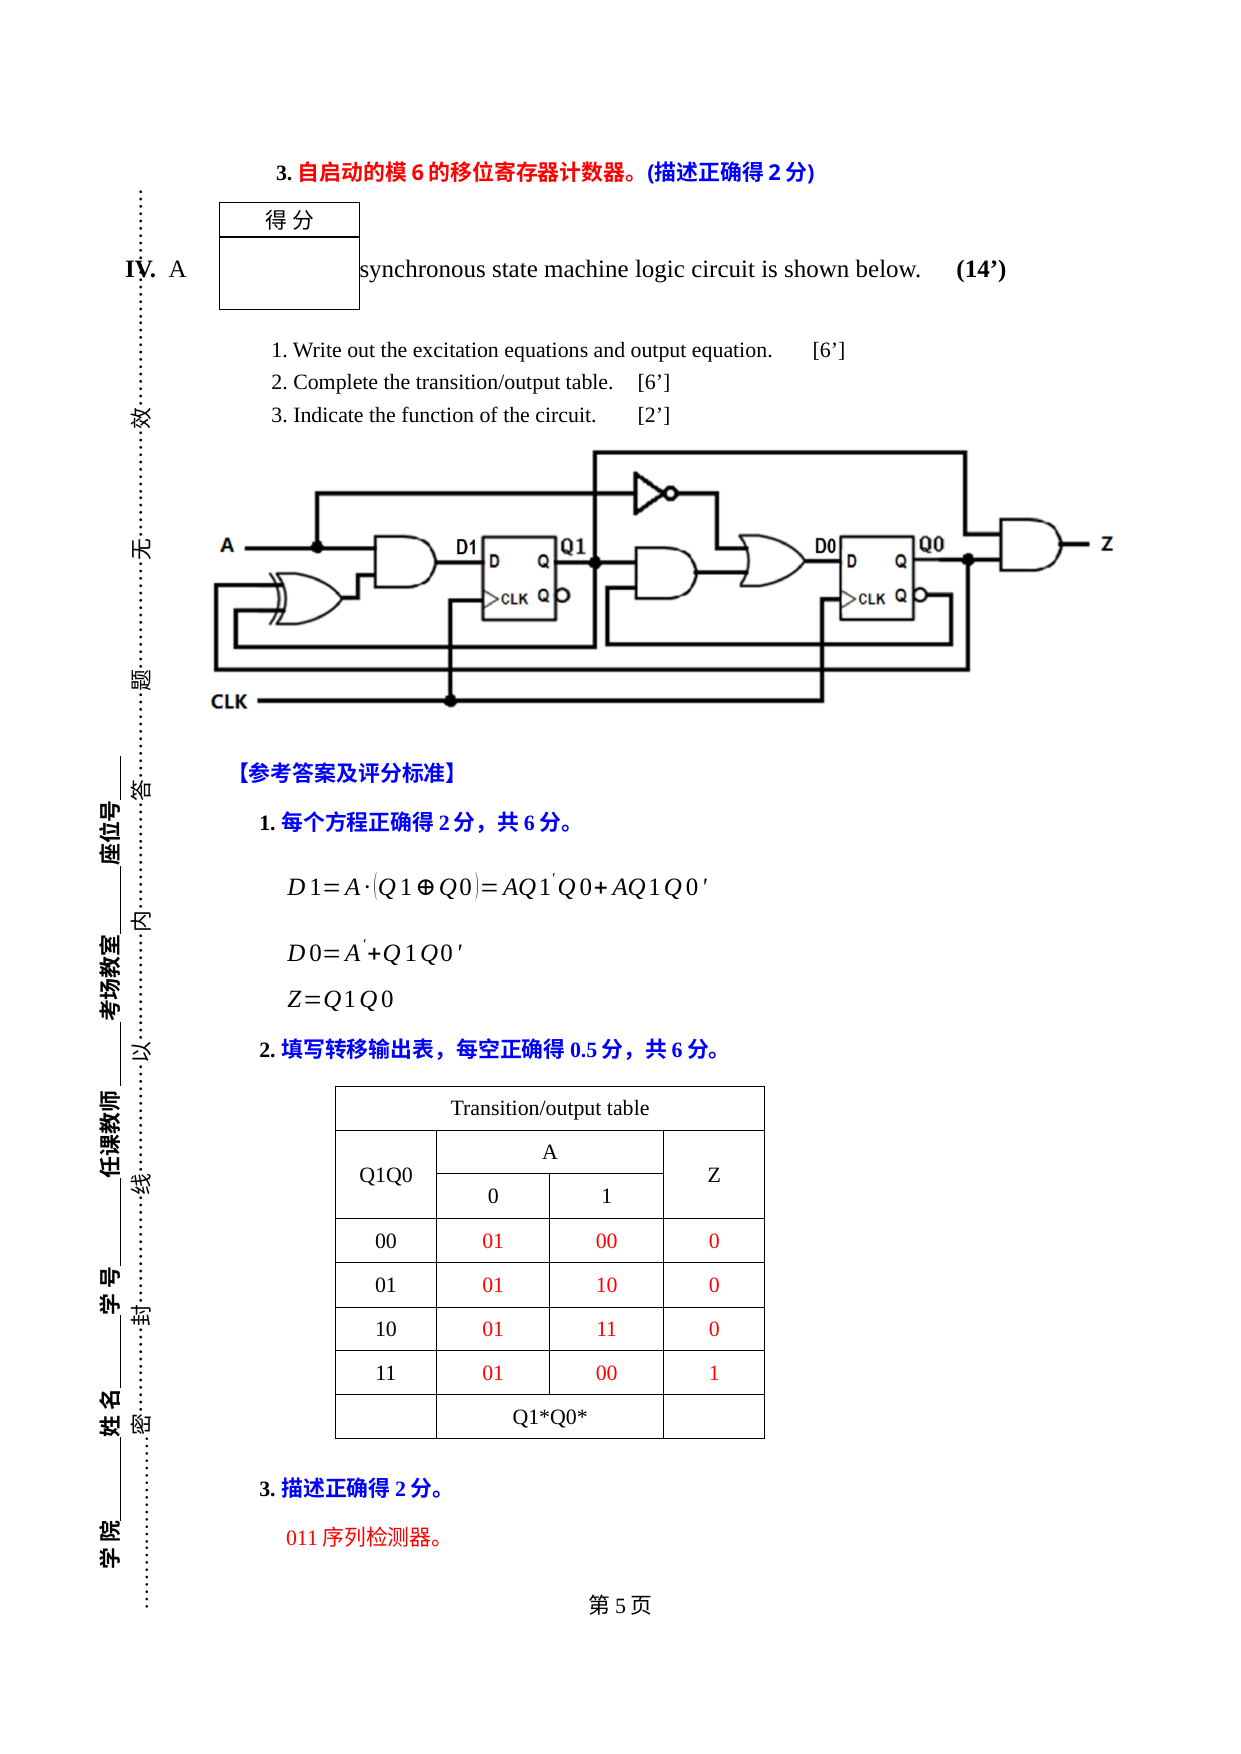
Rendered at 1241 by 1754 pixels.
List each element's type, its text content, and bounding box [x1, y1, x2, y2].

table_cell 00 [336, 1219, 436, 1262]
table_cell Q1Q0 [336, 1131, 436, 1218]
table_cell 1 [550, 1174, 663, 1218]
table_cell 00 [550, 1219, 663, 1262]
text 2. 填写转移输出表，每空正确得0.5分，共6分。 [248, 1032, 1128, 1064]
table_cell Z [664, 1131, 764, 1218]
text 3. Indicate the function of the circuit. [2’] [260, 398, 1128, 431]
table_cell 0 [664, 1219, 764, 1262]
text 【参考答案及评分标准】 [216, 756, 1128, 788]
table_cell 01 [437, 1308, 549, 1350]
table_cell 0 [664, 1263, 764, 1307]
table_cell 01 [336, 1263, 436, 1307]
table_cell 01 [437, 1219, 549, 1262]
text IV. A synchronous state machine logic circuit is shown below. (14’) [360, 252, 1128, 284]
table_cell A [437, 1131, 663, 1173]
table_cell [664, 1395, 764, 1438]
table_cell 11 [336, 1351, 436, 1394]
table_cell 1 [664, 1351, 764, 1394]
table_cell 11 [550, 1308, 663, 1350]
text 1. 每个方程正确得2分，共6分。 [248, 804, 1128, 837]
table_cell 0 [437, 1174, 549, 1218]
table_cell 01 [437, 1351, 549, 1394]
table_cell 10 [550, 1263, 663, 1307]
picture [208, 446, 1117, 714]
table_header 得 分 [220, 203, 359, 236]
text 011序列检测器。 [275, 1519, 1128, 1552]
table_cell [220, 238, 359, 309]
text 3. 自启动的模6的移位寄存器计数器。(描述正确得2分) [232, 154, 1128, 187]
table_cell 10 [336, 1308, 436, 1350]
table_cell 00 [550, 1351, 663, 1394]
text 2. Complete the transition/output table. [6’] [260, 366, 1128, 398]
table_cell [336, 1395, 436, 1438]
text 1. Write out the excitation equations and output equation. [6’] [260, 333, 1128, 366]
text 3. 描述正确得2分。 [248, 1471, 1128, 1503]
table_cell 01 [437, 1263, 549, 1307]
table_header Transition/output table [336, 1087, 764, 1129]
table_cell Q1*Q0* [437, 1395, 663, 1438]
table_cell 0 [664, 1308, 764, 1350]
